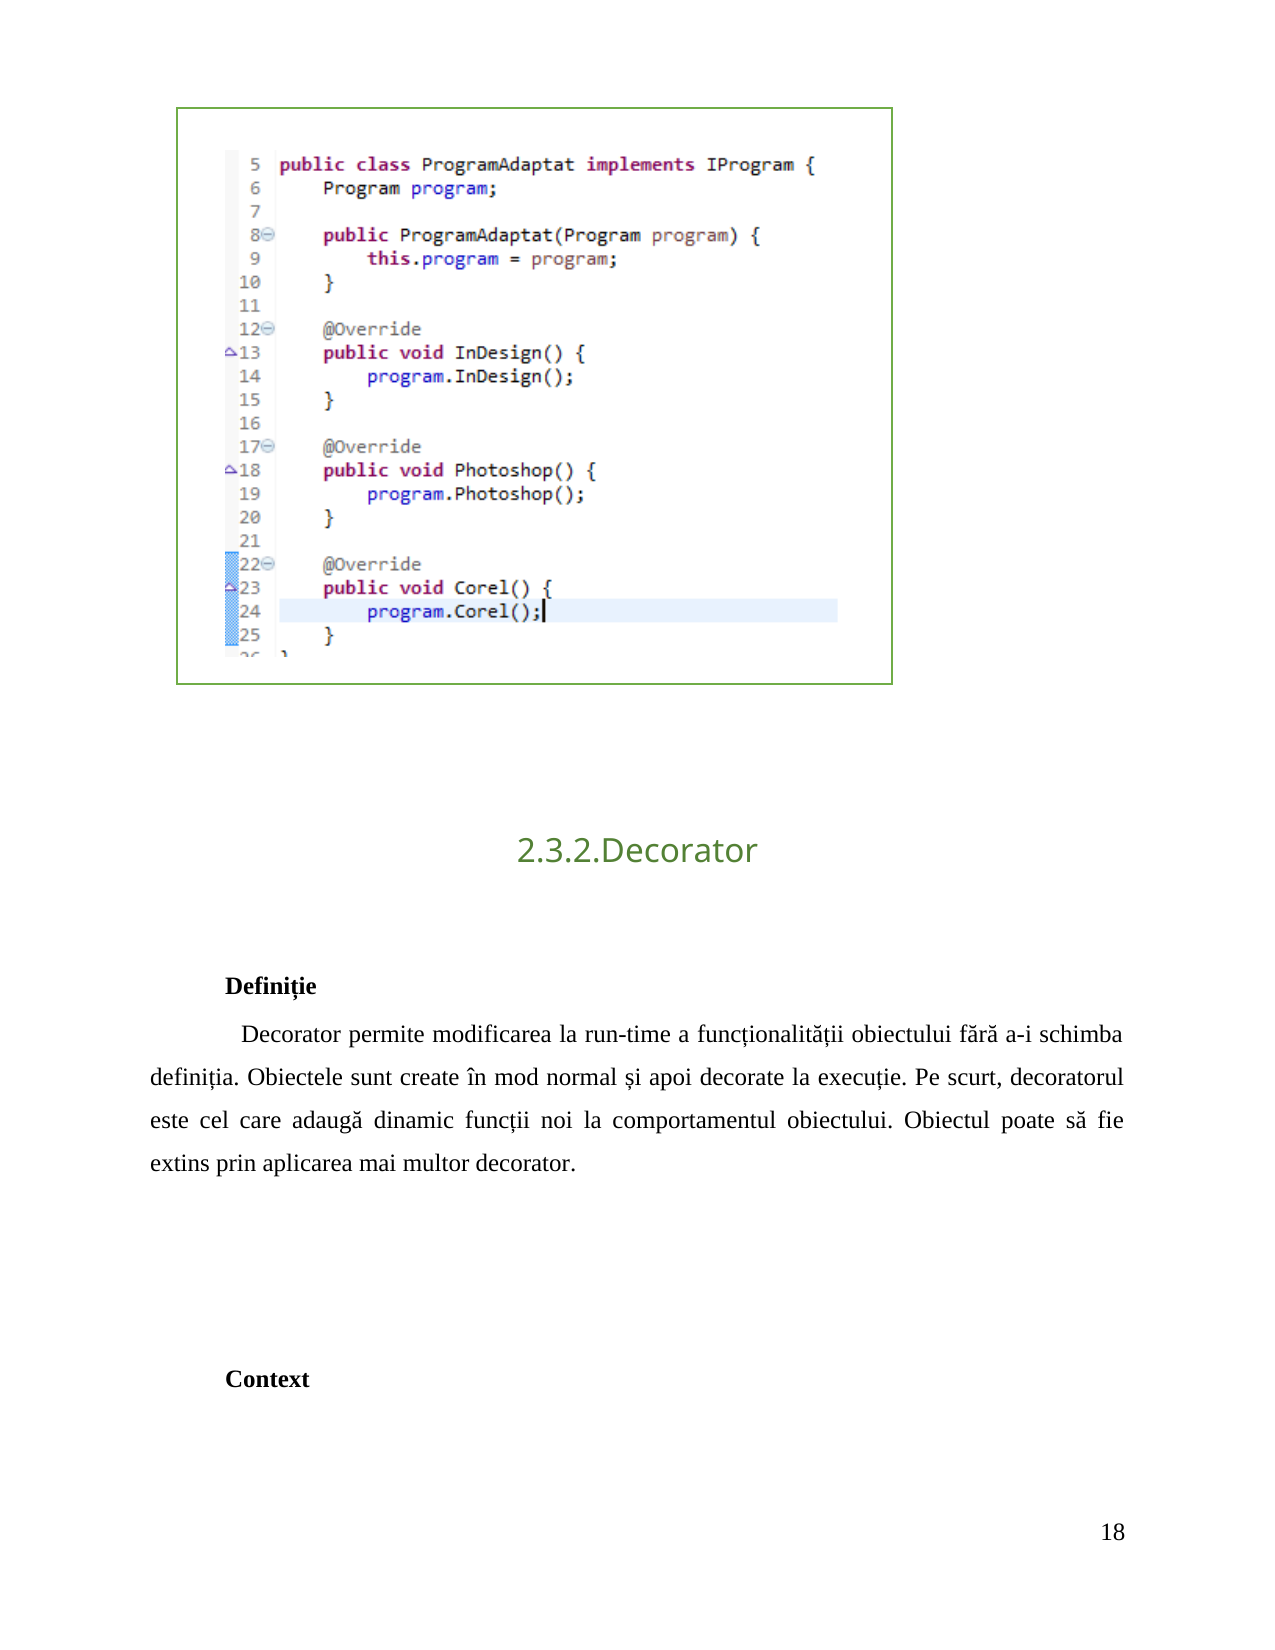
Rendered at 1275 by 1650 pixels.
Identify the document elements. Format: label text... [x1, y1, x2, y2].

subtitle 2.3.2.Decorator [150, 827, 1125, 872]
text Decorator permite modificarea la run-time a funcționalității obiectului fără a-i schimba definiția. Obiectele sunt create în mod normal și apoi decorate la execuție. Pe scurt, decoratorul este cel care adaugă dinamic funcții noi la comportamentul obiectului. Obiectul poate să fie extins prin aplicarea mai multor decorator. [150, 1019, 1125, 1177]
text Definiție [150, 971, 1125, 1000]
text Context [150, 1364, 1125, 1392]
picture [225, 150, 838, 657]
